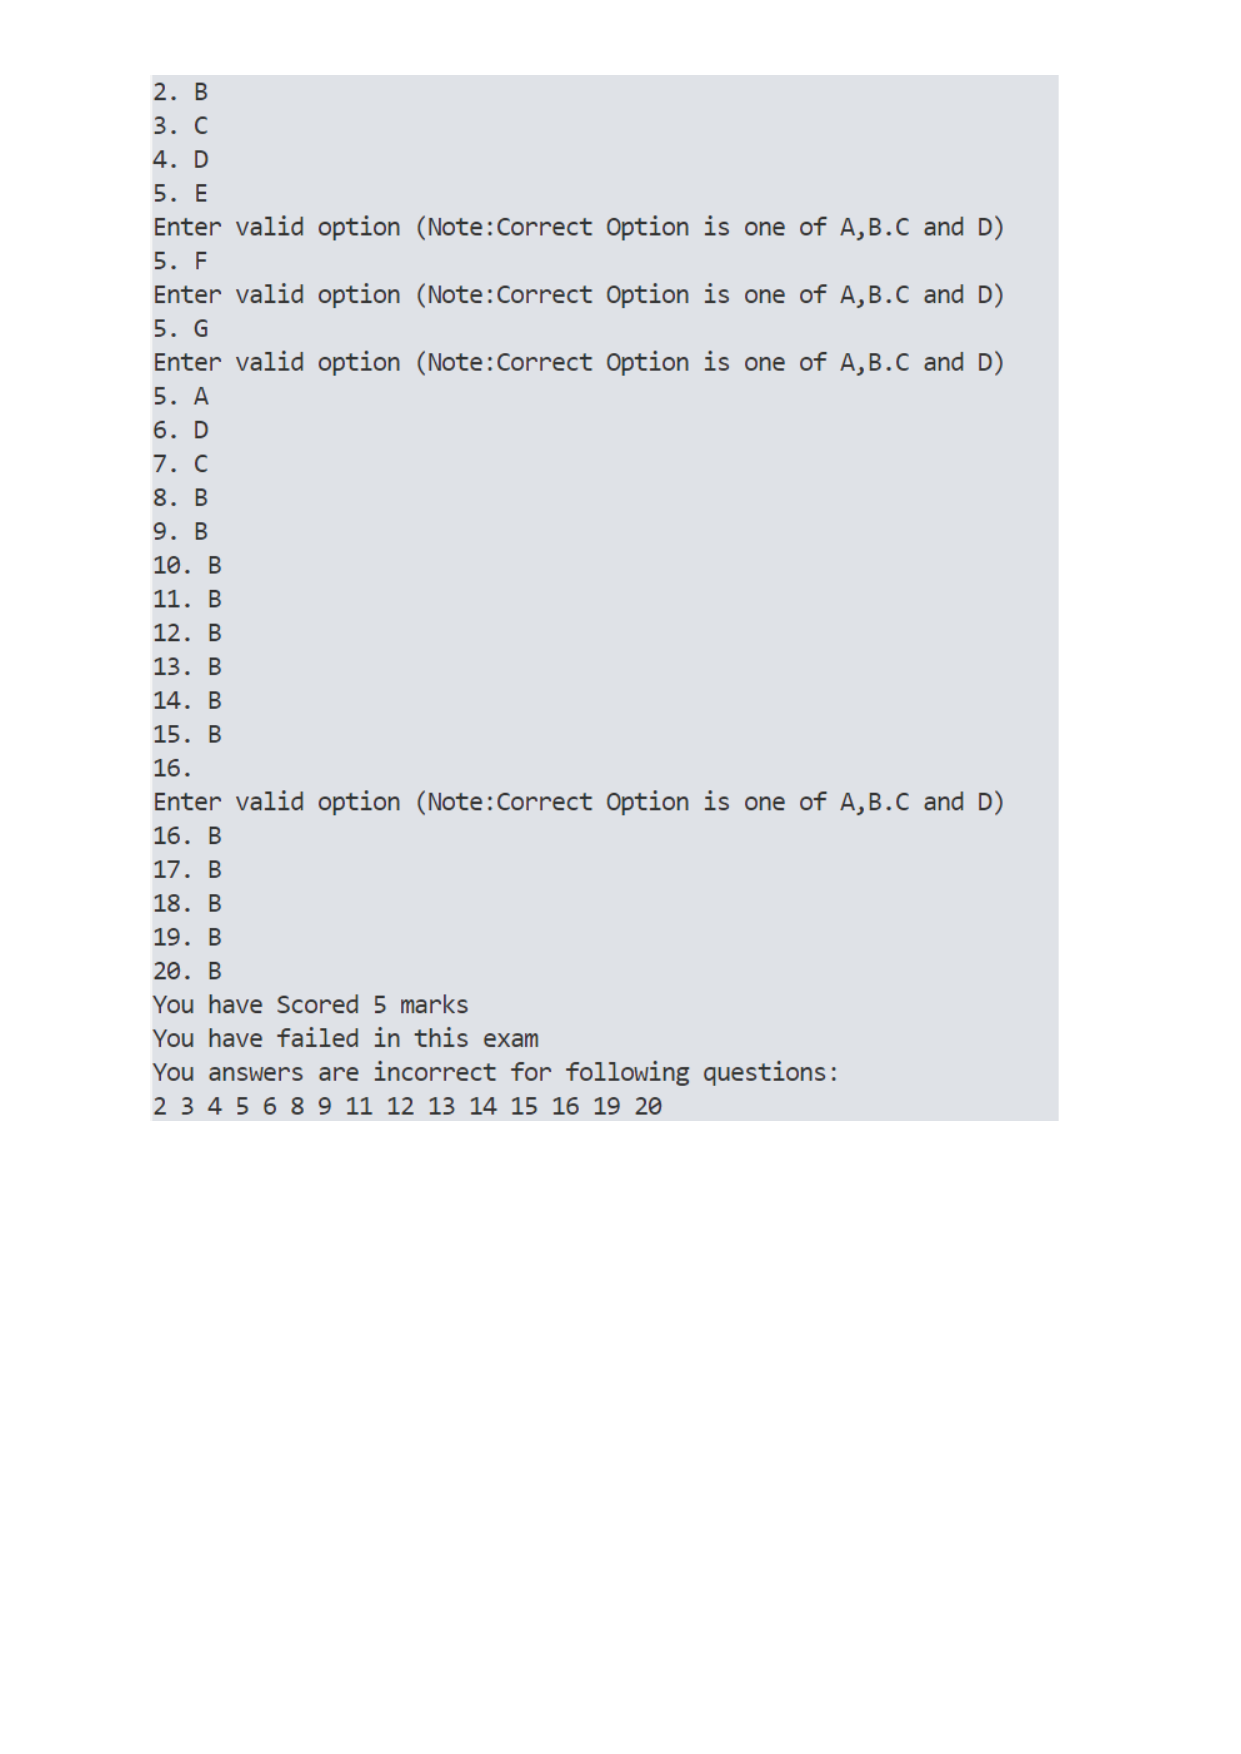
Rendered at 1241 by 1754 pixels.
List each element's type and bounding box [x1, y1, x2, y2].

picture [150, 75, 1059, 1121]
